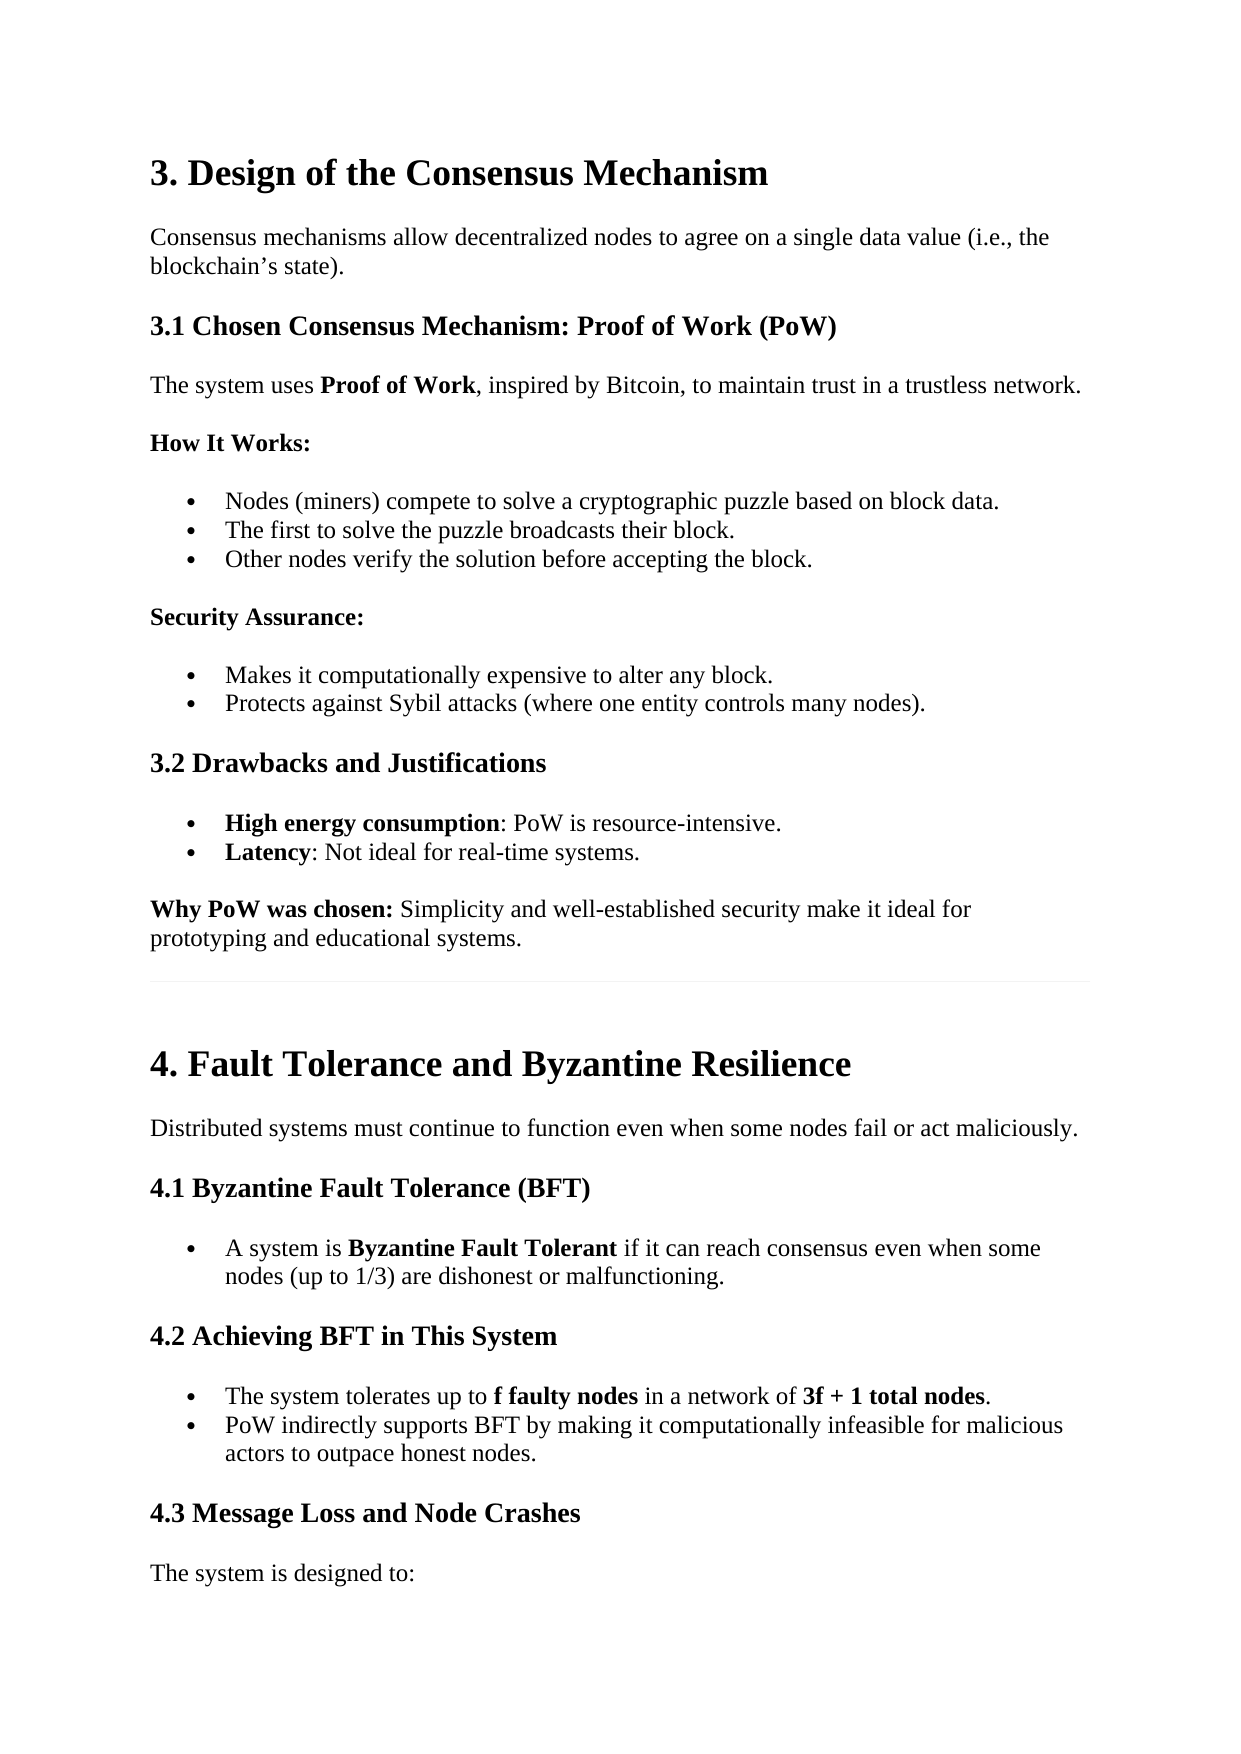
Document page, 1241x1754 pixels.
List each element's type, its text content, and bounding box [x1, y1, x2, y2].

text Distributed systems must continue to function even when some nodes fail or act maliciously. [150, 1113, 1090, 1142]
list A system is Byzantine Fault Tolerant if it can reach consensus even when some nodes (up to 1/3) are dishonest or malfunctioning. [187, 1233, 1090, 1290]
list The system tolerates up to f faulty nodes in a network of 3f + 1 total nodes. [187, 1381, 1090, 1410]
text Security Assurance: [150, 602, 1090, 631]
list Other nodes verify the solution before accepting the block. [187, 544, 1090, 573]
list PoW indirectly supports BFT by making it computationally infeasible for malicious actors to outpace honest nodes. [187, 1410, 1090, 1467]
list Latency: Not ideal for real-time systems. [187, 837, 1090, 865]
list Protects against Sybil attacks (where one entity controls many nodes). [187, 688, 1090, 717]
text 3.2 Drawbacks and Justifications [150, 746, 1090, 779]
text Why PoW was chosen: Simplicity and well-established security make it ideal for prototyping and educational systems. [150, 894, 1090, 952]
list High energy consumption: PoW is resource-intensive. [187, 808, 1090, 837]
text Consensus mechanisms allow decentralized nodes to agree on a single data value (i.e., the blockchain’s state). [150, 222, 1090, 280]
text 3.1 Chosen Consensus Mechanism: Proof of Work (PoW) [150, 309, 1090, 341]
text 3. Design of the Consensus Mechanism [150, 150, 1090, 193]
text The system is designed to: [150, 1558, 1090, 1587]
list Makes it computationally expensive to alter any block. [187, 660, 1090, 688]
text How It Works: [150, 428, 1090, 457]
text The system uses Proof of Work, inspired by Bitcoin, to maintain trust in a trustless network. [150, 371, 1090, 399]
text 4.1 Byzantine Fault Tolerance (BFT) [150, 1171, 1090, 1203]
text 4.2 Achieving BFT in This System [150, 1319, 1090, 1352]
list The first to solve the puzzle broadcasts their block. [187, 515, 1090, 544]
text 4. Fault Tolerance and Byzantine Resilience [150, 1041, 1090, 1084]
list Nodes (miners) compete to solve a cryptographic puzzle based on block data. [187, 486, 1090, 515]
text 4.3 Message Loss and Node Crashes [150, 1496, 1090, 1529]
